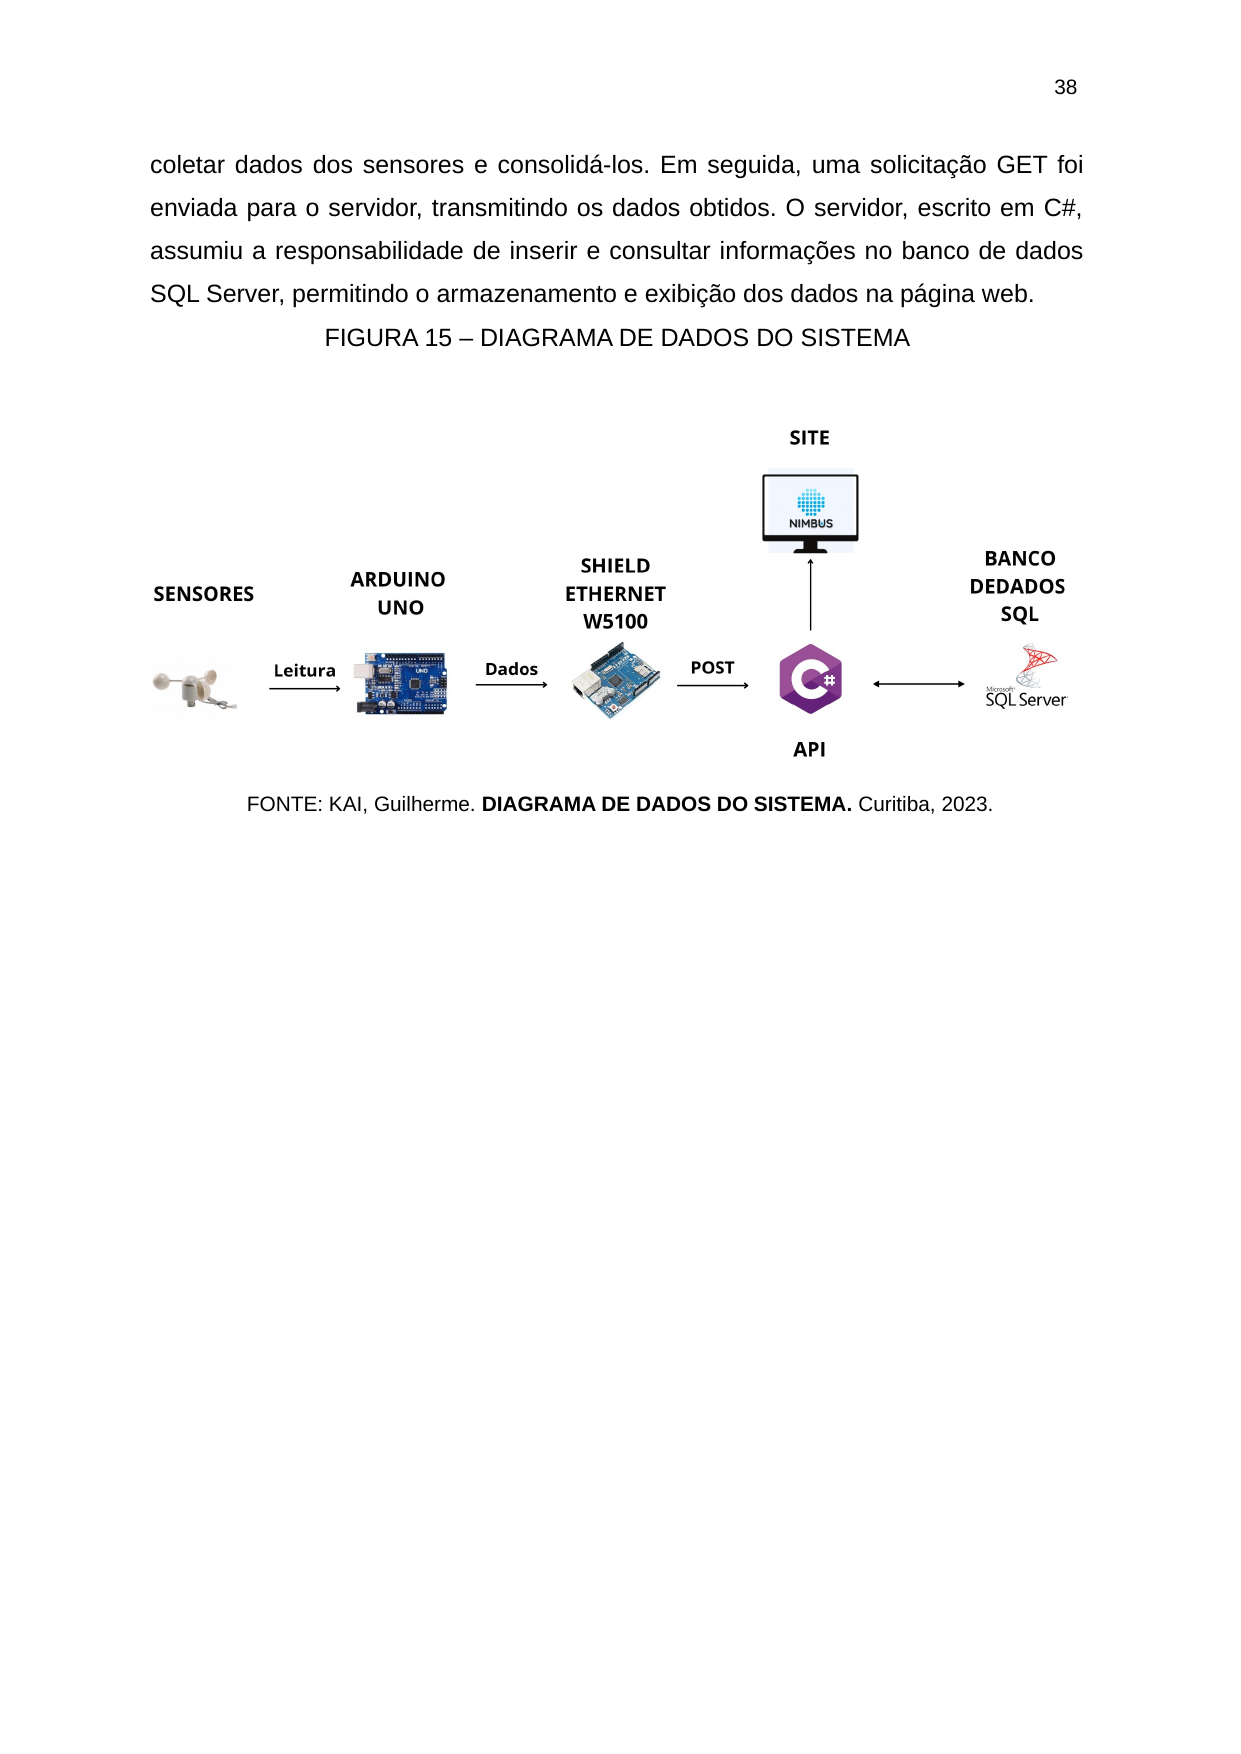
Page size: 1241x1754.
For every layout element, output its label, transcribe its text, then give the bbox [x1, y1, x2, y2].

text Figura 15 – Diagrama de Dados do Sistema [150, 323, 1085, 352]
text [150, 150, 1085, 308]
list FONTE: KAI, Guilherme. DIAGRAMA DE DADOS DO SISTEMA. Curitiba, 2023. [150, 792, 1090, 816]
picture [150, 372, 1095, 777]
